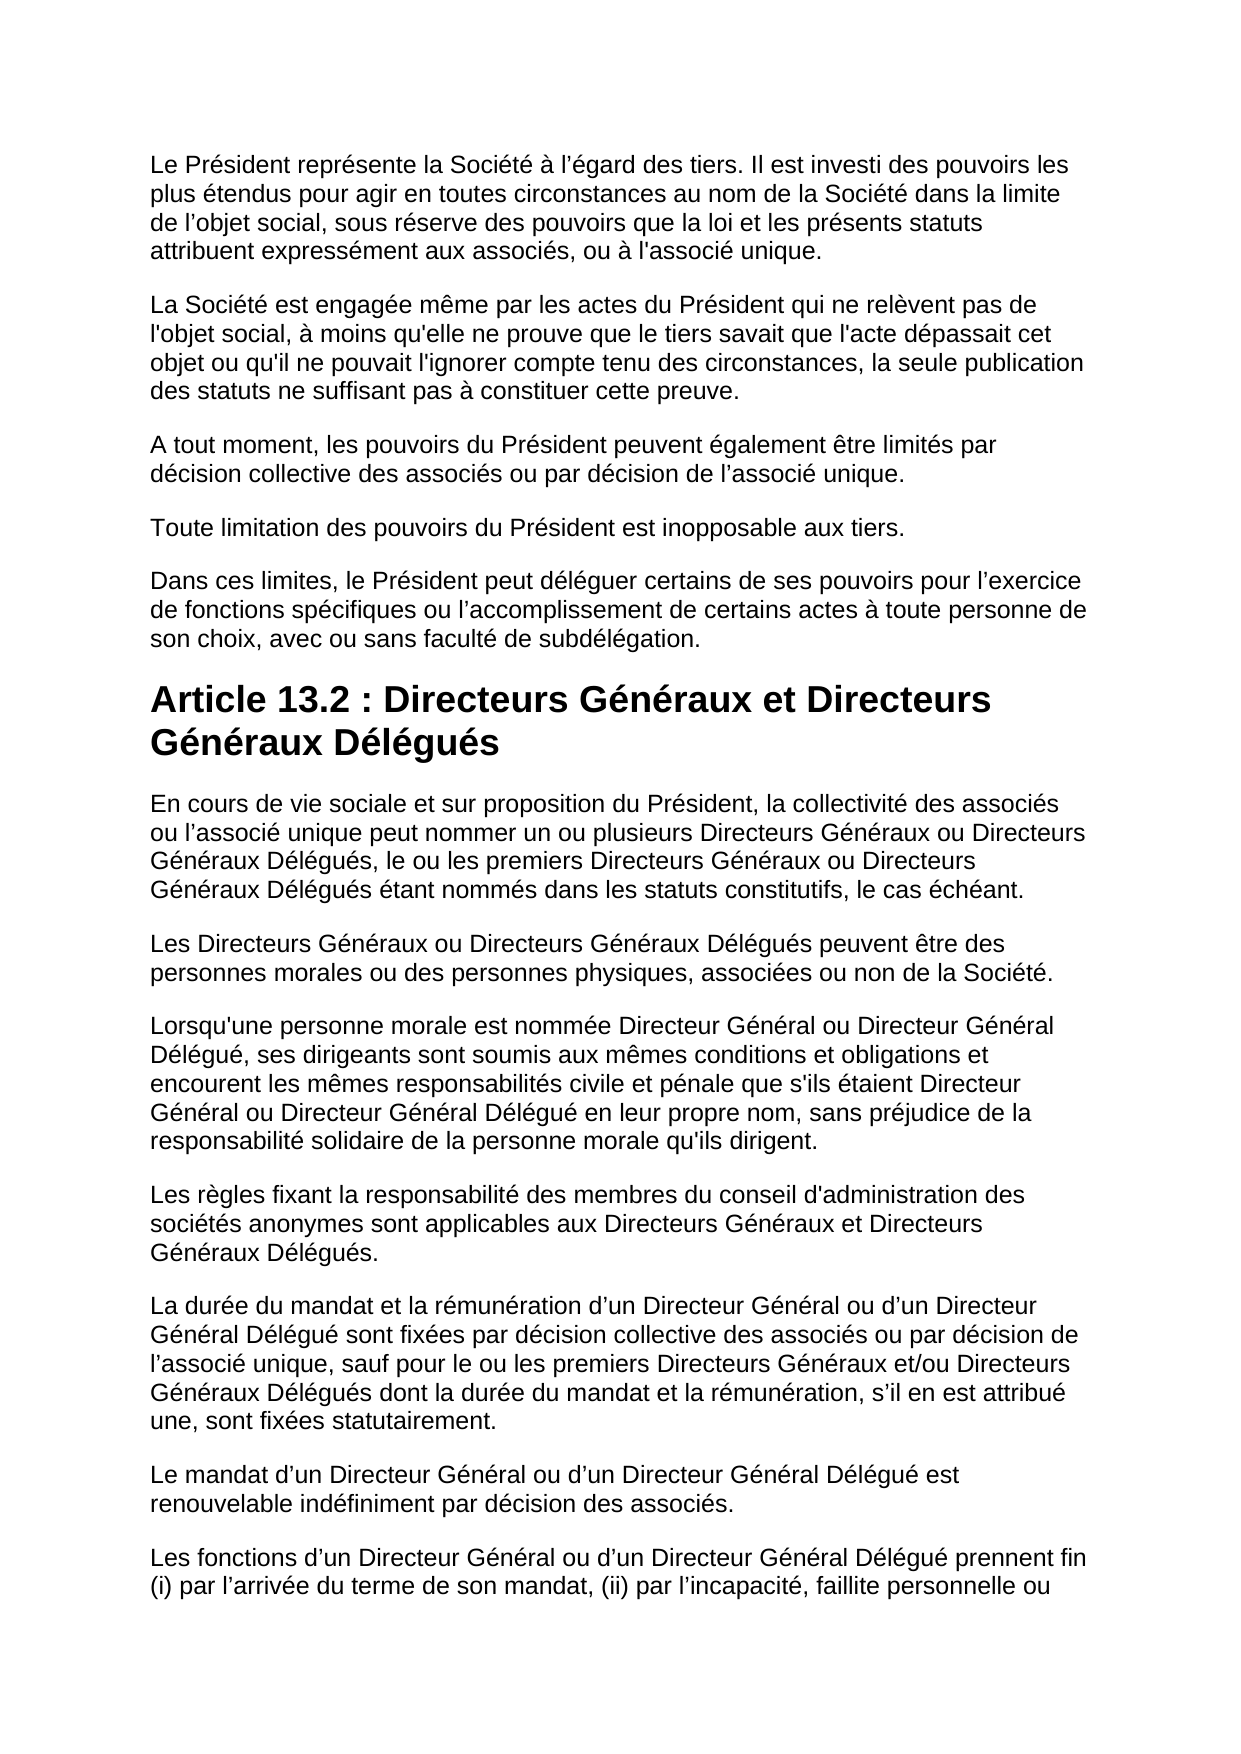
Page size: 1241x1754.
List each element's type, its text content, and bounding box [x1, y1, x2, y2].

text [150, 1542, 1090, 1600]
text Lorsqu'une personne morale est nommée Directeur Général ou Directeur Général Délégué, ses dirigeants sont soumis aux mêmes conditions et obligations et encourent les mêmes responsabilités civile et pénale que s'ils étaient Directeur Général ou Directeur Général Délégué en leur propre nom, sans préjudice de la responsabilité solidaire de la personne morale qu'ils dirigent. [150, 1011, 1090, 1155]
text Article 13.2 : Directeurs Généraux et Directeurs Généraux Délégués [150, 677, 1090, 764]
text La Société est engagée même par les actes du Président qui ne relèvent pas de l'objet social, à moins qu'elle ne prouve que le tiers savait que l'acte dépassait cet objet ou qu'il ne pouvait l'ignorer compte tenu des circonstances, la seule publication des statuts ne suffisant pas à constituer cette preuve. [150, 290, 1090, 405]
text Dans ces limites, le Président peut déléguer certains de ses pouvoirs pour l’exercice de fonctions spécifiques ou l’accomplissement de certains actes à toute personne de son choix, avec ou sans faculté de subdélégation. [150, 566, 1090, 652]
text Le mandat d’un Directeur Général ou d’un Directeur Général Délégué est renouvelable indéfiniment par décision des associés. [150, 1460, 1090, 1517]
text Les règles fixant la responsabilité des membres du conseil d'administration des sociétés anonymes sont applicables aux Directeurs Généraux et Directeurs Généraux Délégués. [150, 1180, 1090, 1266]
text Le Président représente la Société à l’égard des tiers. Il est investi des pouvoirs les plus étendus pour agir en toutes circonstances au nom de la Société dans la limite de l’objet social, sous réserve des pouvoirs que la loi et les présents statuts attribuent expressément aux associés, ou à l'associé unique. [150, 150, 1090, 265]
text Les Directeurs Généraux ou Directeurs Généraux Délégués peuvent être des personnes morales ou des personnes physiques, associées ou non de la Société. [150, 929, 1090, 986]
text La durée du mandat et la rémunération d’un Directeur Général ou d’un Directeur Général Délégué sont fixées par décision collective des associés ou par décision de l’associé unique, sauf pour le ou les premiers Directeurs Généraux et/ou Directeurs Généraux Délégués dont la durée du mandat et la rémunération, s’il en est attribué une, sont fixées statutairement. [150, 1291, 1090, 1435]
text En cours de vie sociale et sur proposition du Président, la collectivité des associés ou l’associé unique peut nommer un ou plusieurs Directeurs Généraux ou Directeurs Généraux Délégués, le ou les premiers Directeurs Généraux ou Directeurs Généraux Délégués étant nommés dans les statuts constitutifs, le cas échéant. [150, 789, 1090, 904]
text Toute limitation des pouvoirs du Président est inopposable aux tiers. [150, 512, 1090, 541]
text A tout moment, les pouvoirs du Président peuvent également être limités par décision collective des associés ou par décision de l’associé unique. [150, 430, 1090, 487]
